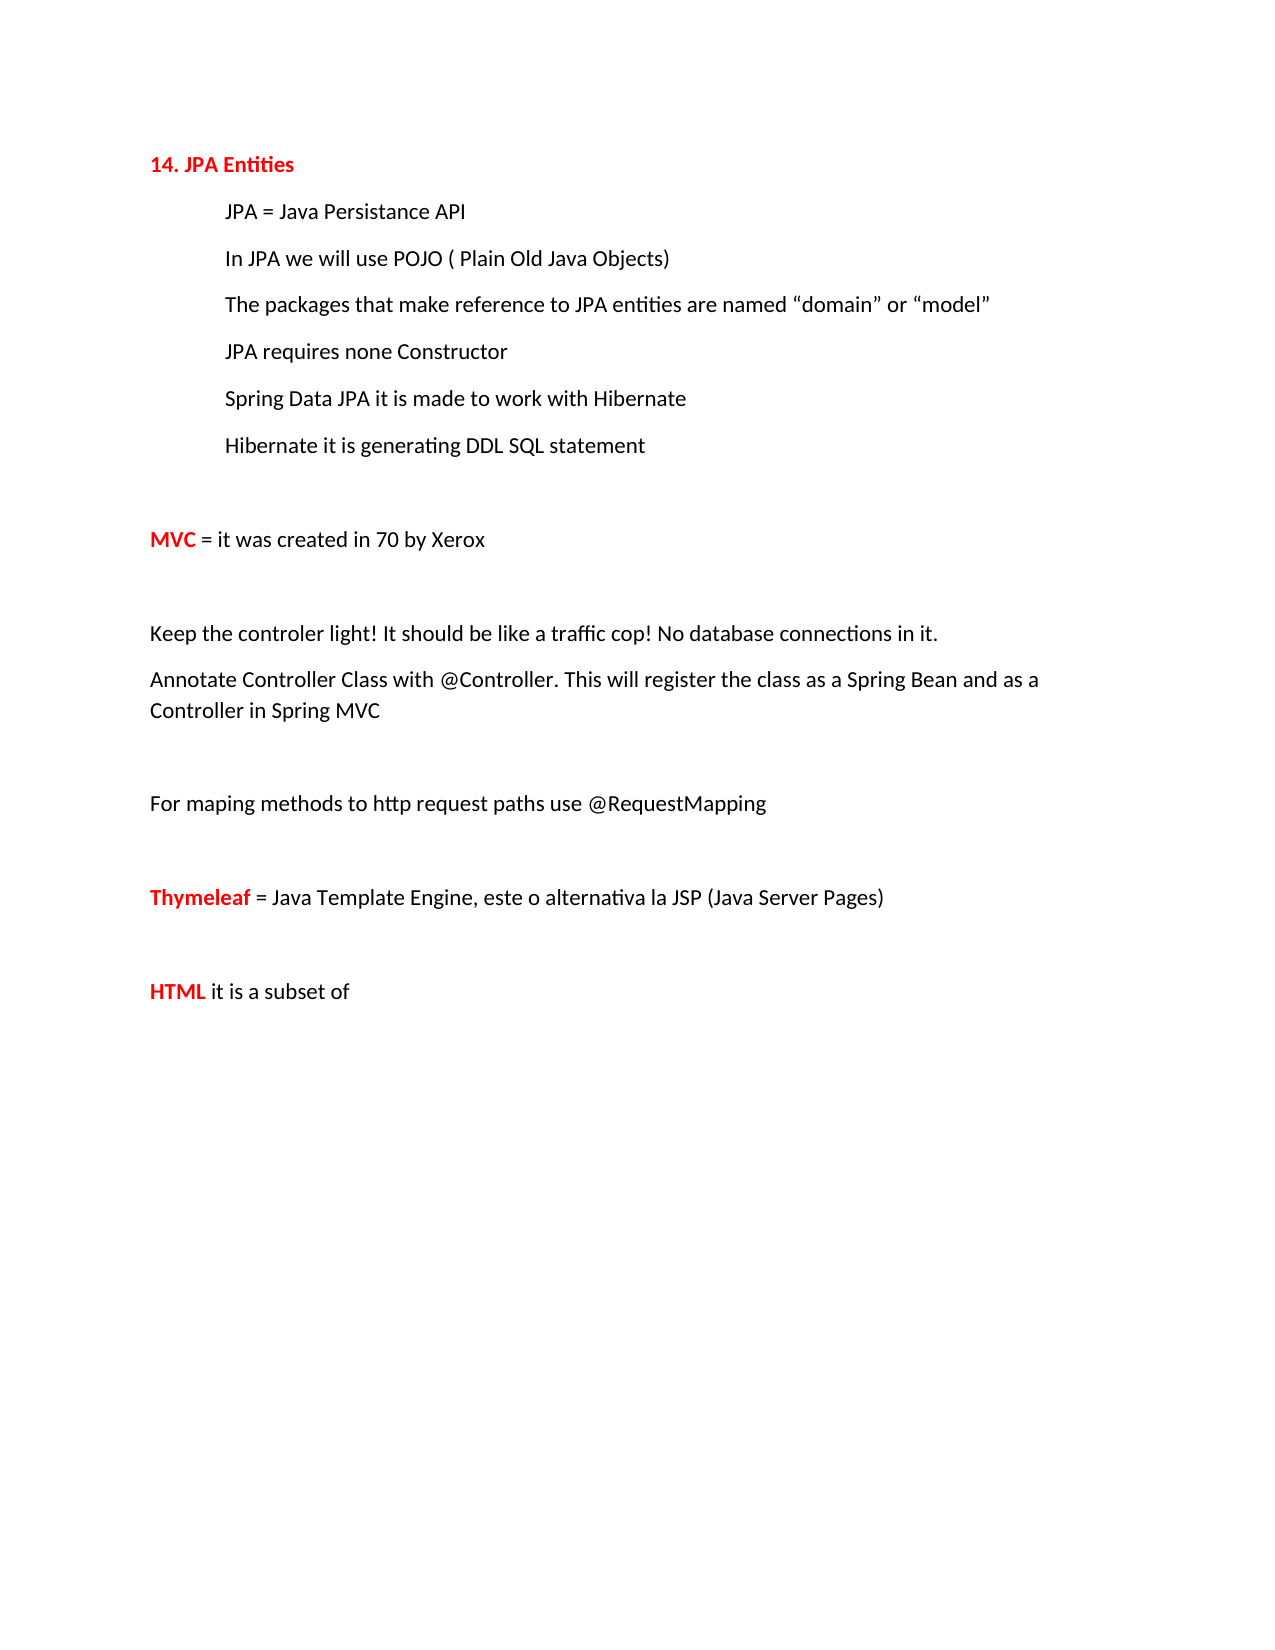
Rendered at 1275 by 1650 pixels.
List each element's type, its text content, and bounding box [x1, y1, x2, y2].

text For maping methods to http request paths use @RequestMapping [150, 789, 1125, 818]
text In JPA we will use POJO ( Plain Old Java Objects) [150, 244, 1125, 272]
text Annotate Controller Class with @Controller. This will register the class as a Spring Bean and as a Controller in Spring MVC [150, 666, 1125, 724]
text JPA = Java Persistance API [150, 197, 1125, 225]
text HTML it is a subset of [150, 977, 1125, 1005]
text Keep the controler light! It should be like a traffic cop! No database connections in it. [150, 619, 1125, 647]
text 14. JPA Entities [150, 150, 1125, 178]
text The packages that make reference to JPA entities are named “domain” or “model” [150, 291, 1125, 319]
text MVC = it was created in 70 by Xerox [150, 525, 1125, 553]
text Spring Data JPA it is made to work with Hibernate [150, 384, 1125, 412]
text JPA requires none Constructor [150, 337, 1125, 366]
text Thymeleaf = Java Template Engine, este o alternativa la JSP (Java Server Pages) [150, 883, 1125, 911]
text Hibernate it is generating DDL SQL statement [150, 431, 1125, 459]
